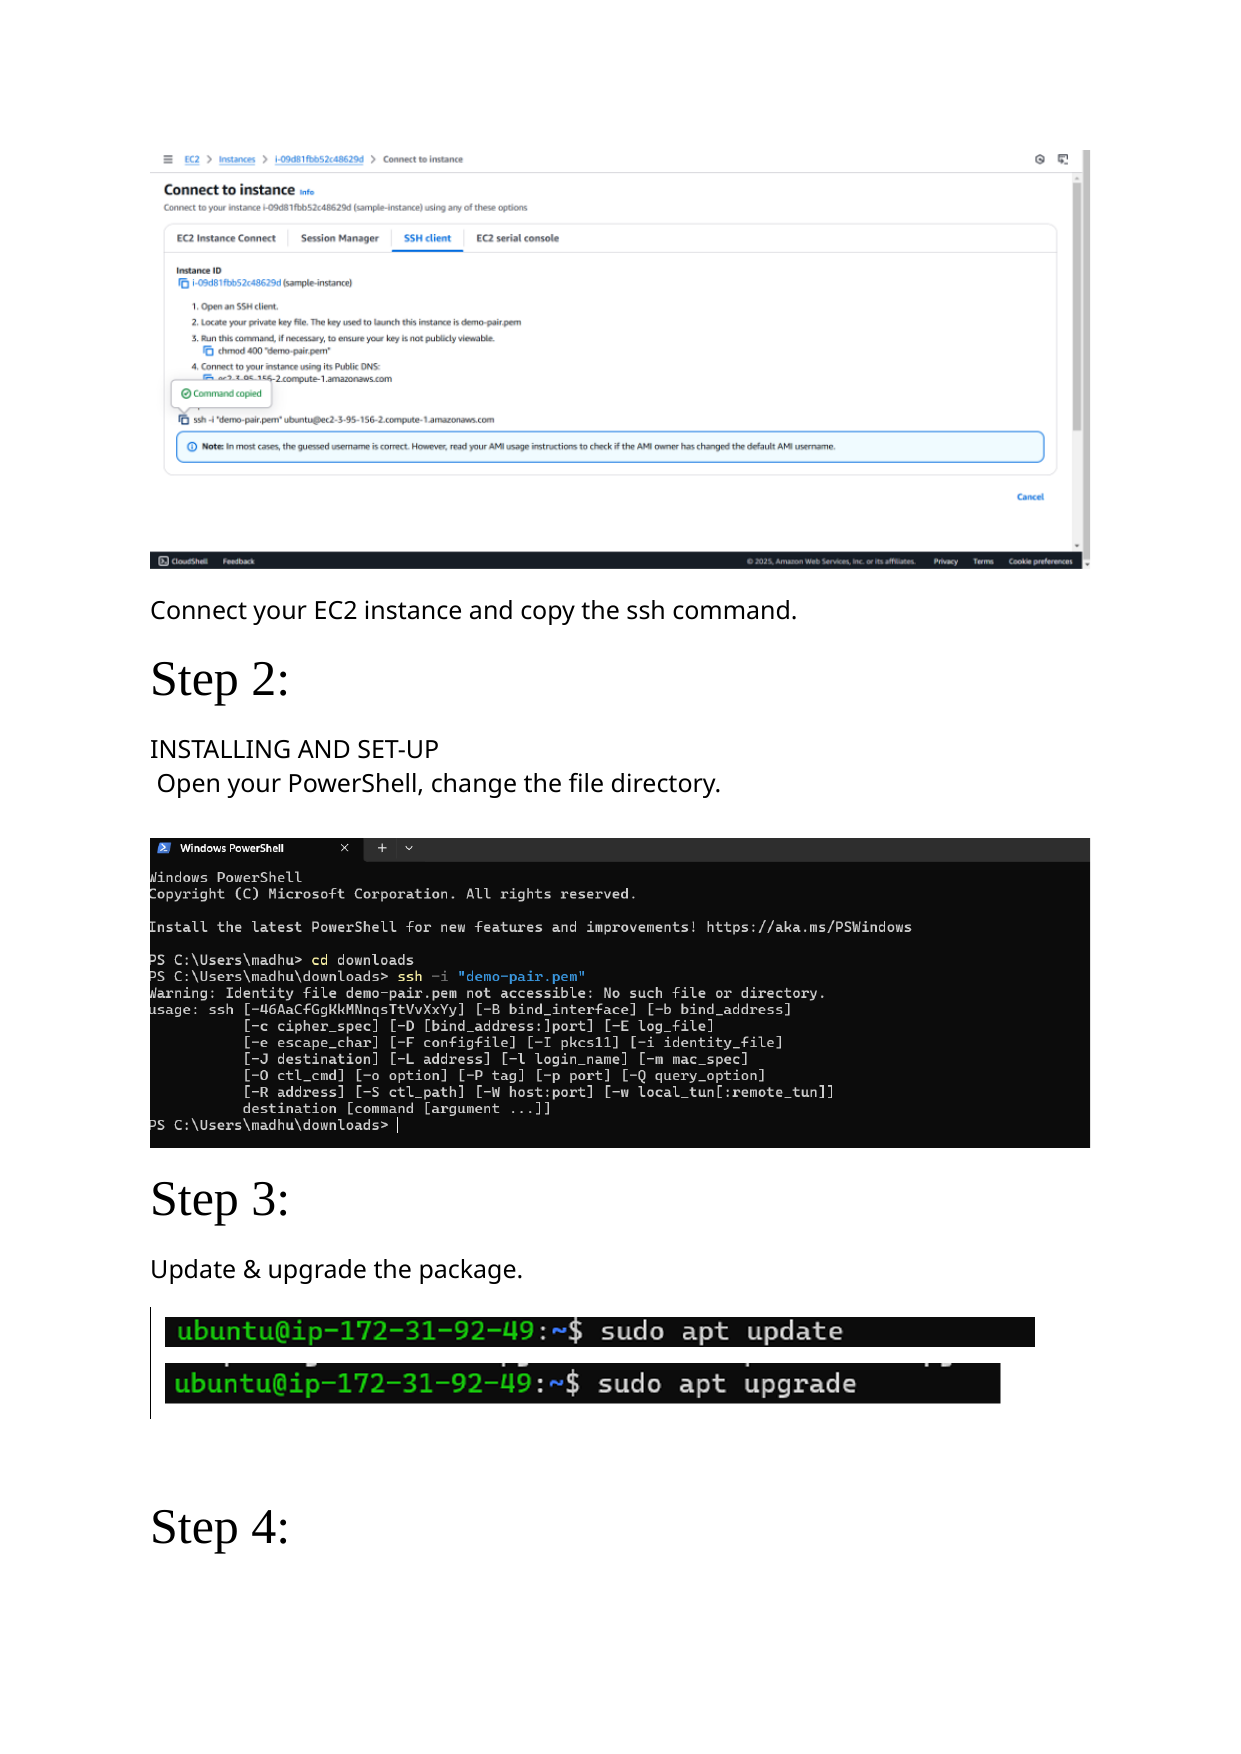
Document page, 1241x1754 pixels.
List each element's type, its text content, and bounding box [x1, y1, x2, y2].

picture [150, 150, 1091, 571]
picture [150, 1307, 1091, 1419]
text Step 4: [150, 1497, 1090, 1554]
text Open your PowerShell, change the file directory. [150, 765, 1090, 799]
text Step 2: [150, 648, 1090, 706]
text INSTALLING AND SET-UP [150, 731, 1090, 765]
text Update & upgrade the package. [150, 1252, 1090, 1286]
text Connect your EC2 instance and copy the ssh command. [150, 593, 1090, 627]
picture [150, 838, 1091, 1148]
text Step 3: [150, 1169, 1090, 1227]
